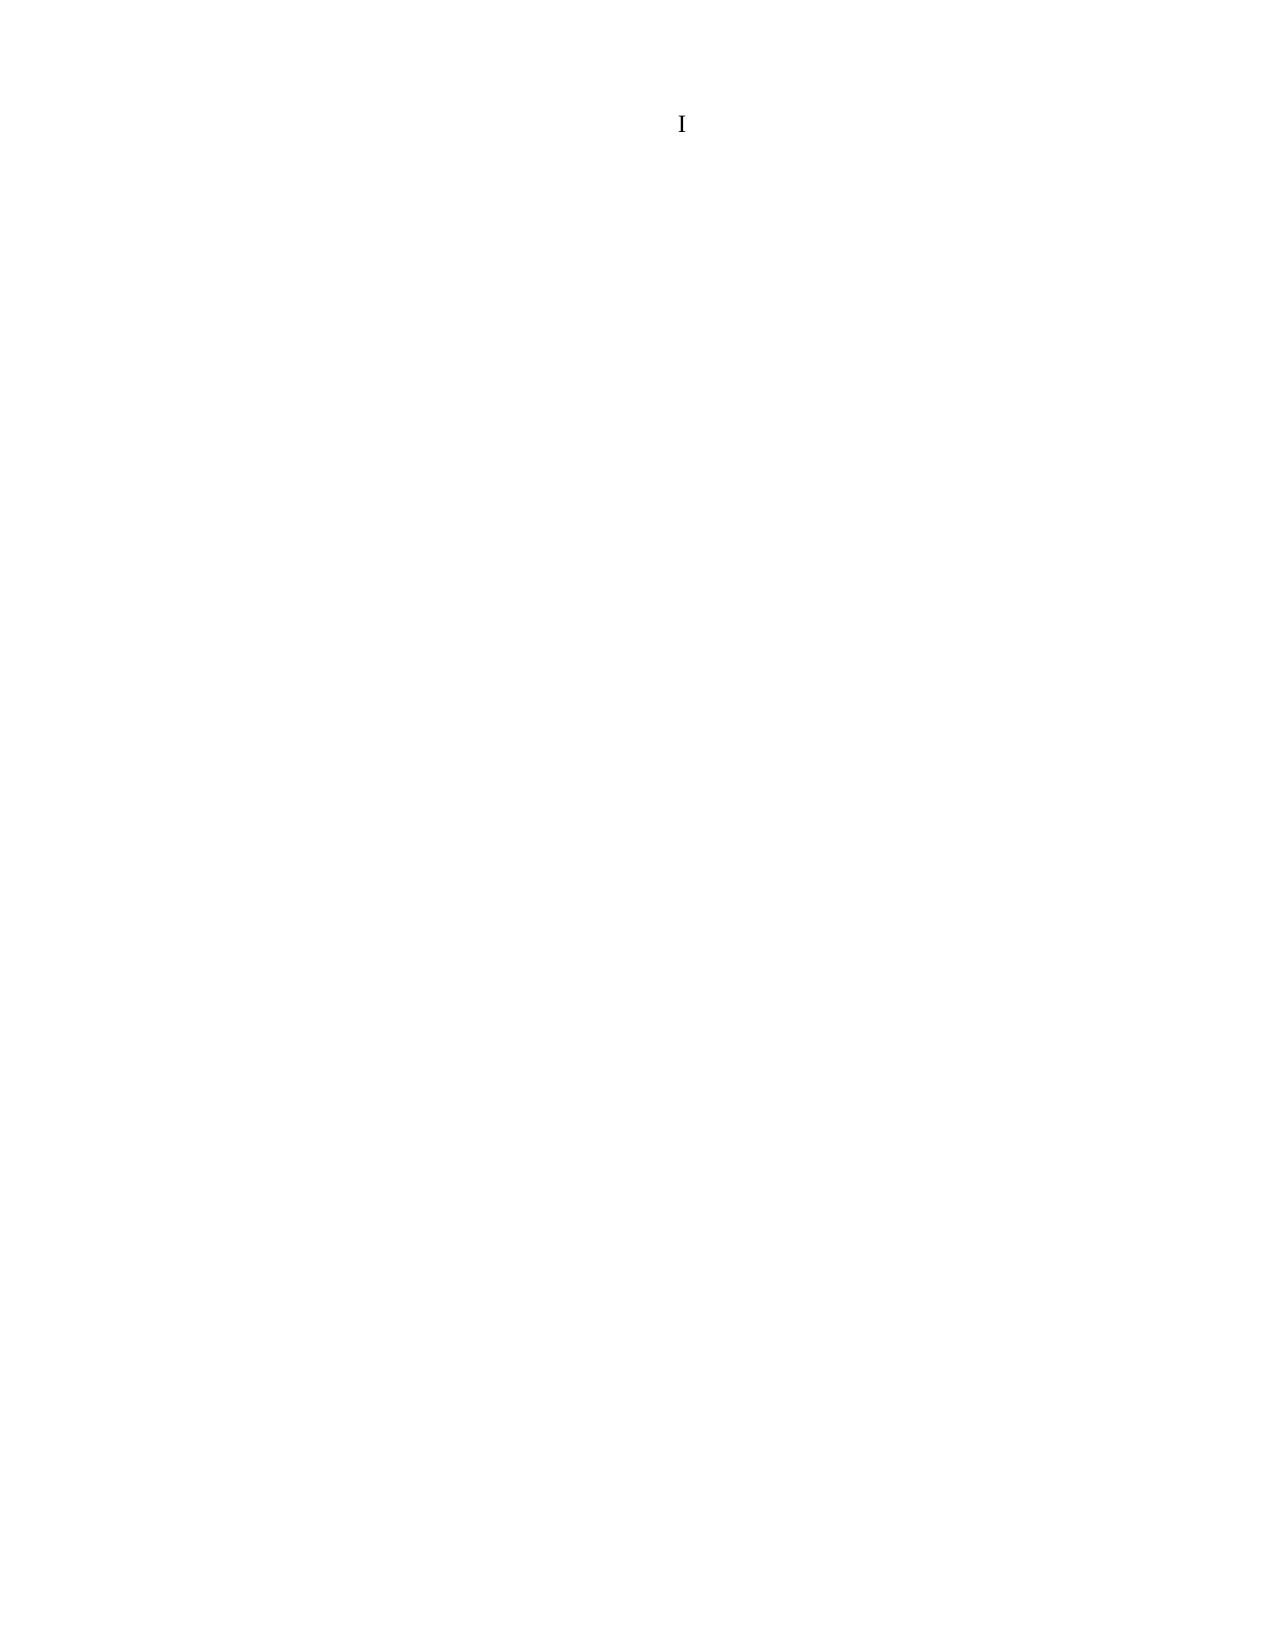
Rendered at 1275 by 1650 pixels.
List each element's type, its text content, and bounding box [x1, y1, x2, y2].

text I [148, 109, 1216, 138]
